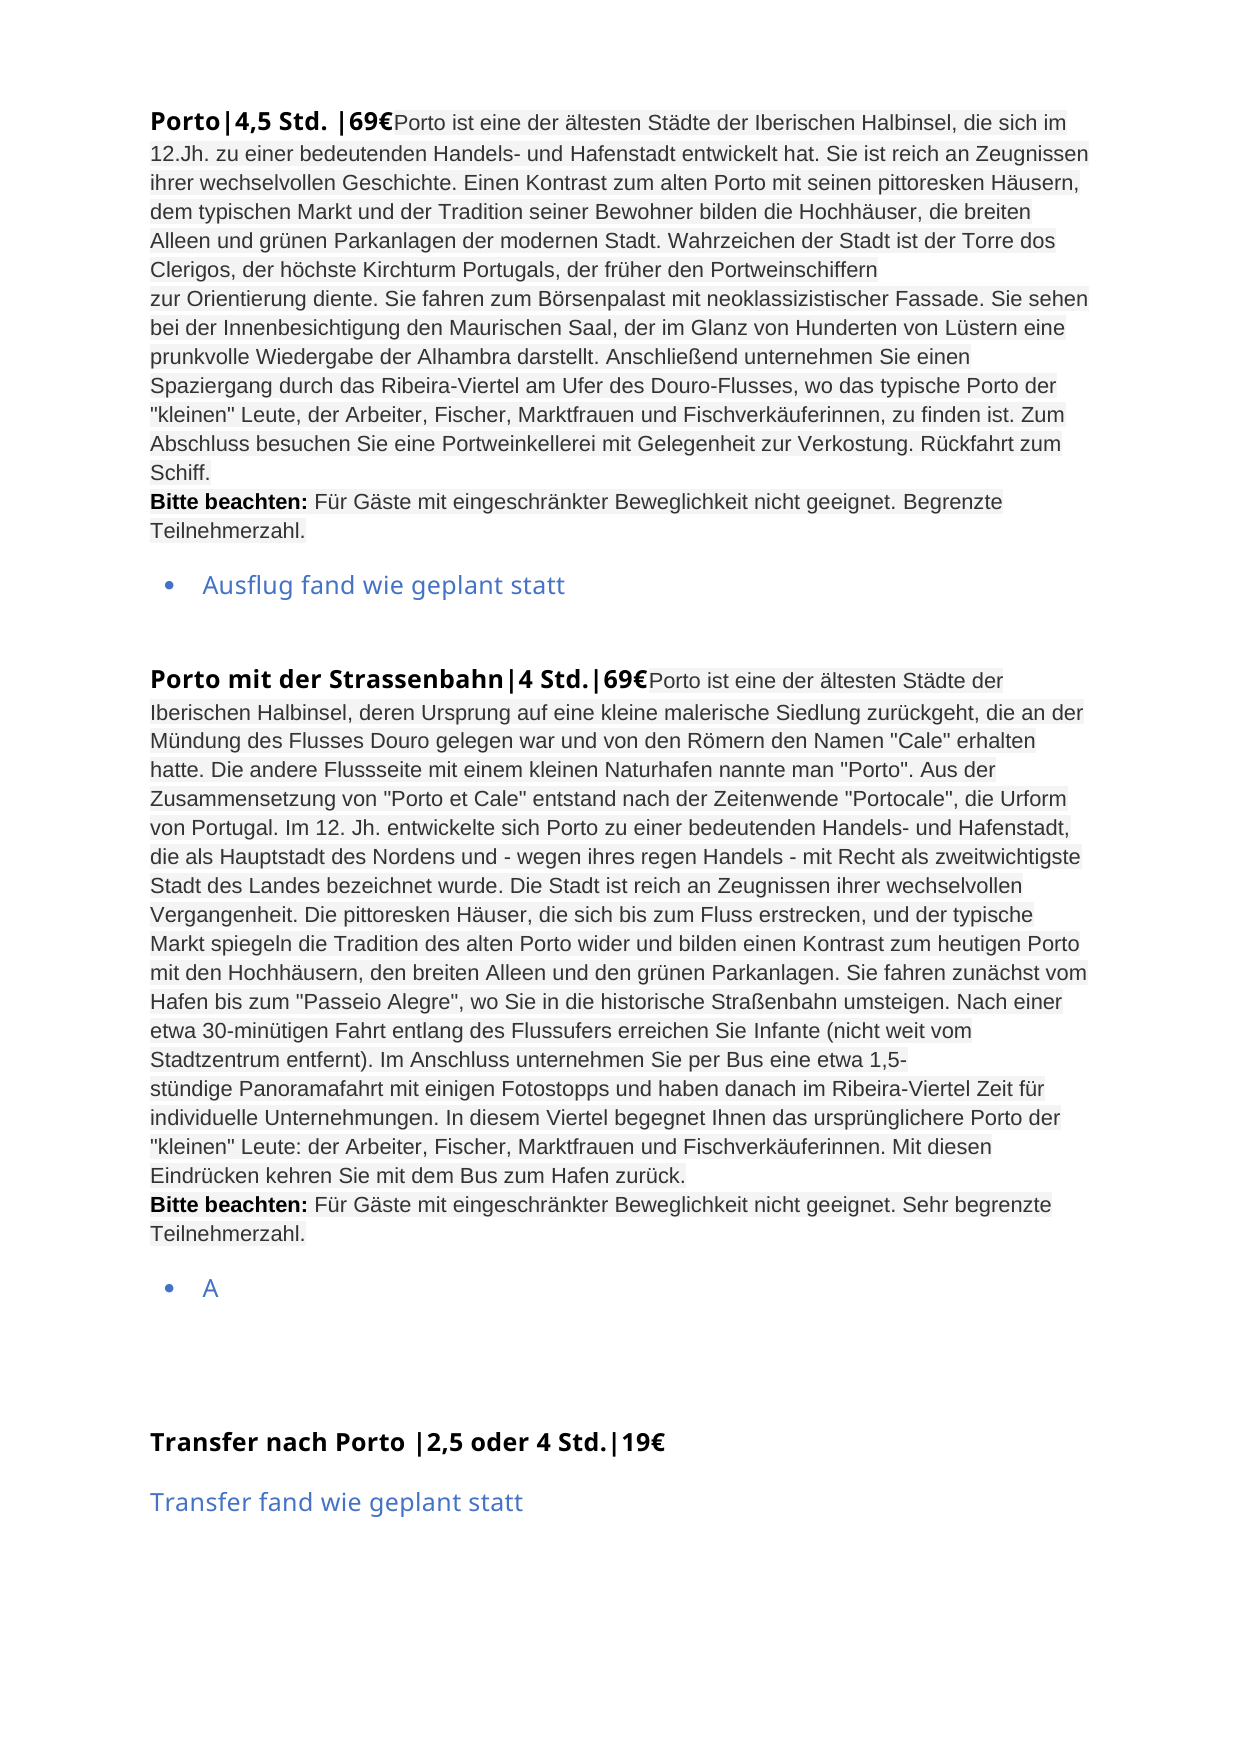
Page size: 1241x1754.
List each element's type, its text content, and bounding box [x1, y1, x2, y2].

text Transfer fand wie geplant statt [150, 1484, 1090, 1518]
list A [165, 1270, 1090, 1304]
list Ausflug fand wie geplant statt [165, 567, 1090, 602]
text Porto|4,5 Std. |69€Porto ist eine der ältesten Städte der Iberischen Halbinsel, die sich im 12.Jh. zu einer bedeutenden Handels- und Hafenstadt entwickelt hat. Sie ist reich an Zeugnissen ihrer wechselvollen Geschichte. Einen Kontrast zum alten Porto mit seinen pittoresken Häusern, dem typischen Markt und der Tradition seiner Bewohner bilden die Hochhäuser, die breiten Alleen und grünen Parkanlagen der modernen Stadt. Wahrzeichen der Stadt ist der Torre dos Clerigos, der höchste Kirchturm Portugals, der früher den Portweinschiffern zur Orientierung diente. Sie fahren zum Börsenpalast mit neoklassizistischer Fassade. Sie sehen bei der Innenbesichtigung den Maurischen Saal, der im Glanz von Hunderten von Lüstern eine prunkvolle Wiedergabe der Alhambra darstellt. Anschließend unternehmen Sie einen Spaziergang durch das Ribeira-Viertel am Ufer des Douro-Flusses, wo das typische Porto der "kleinen" Leute, der Arbeiter, Fischer, Marktfrauen und Fischverkäuferinnen, zu finden ist. Zum Abschluss besuchen Sie eine Portweinkellerei mit Gelegenheit zur Verkostung. Rückfahrt zum Schiff. Bitte beachten: Für Gäste mit eingeschränkter Beweglichkeit nicht geeignet. Begrenzte Teilnehmerzahl. [150, 103, 1090, 543]
text Transfer nach Porto |2,5 oder 4 Std.|19€ [150, 1424, 1090, 1458]
text Porto mit der Strassenbahn|4 Std.|69€Porto ist eine der ältesten Städte der Iberischen Halbinsel, deren Ursprung auf eine kleine malerische Siedlung zurückgeht, die an der Mündung des Flusses Douro gelegen war und von den Römern den Namen "Cale" erhalten hatte. Die andere Flussseite mit einem kleinen Naturhafen nannte man "Porto". Aus der Zusammensetzung von "Porto et Cale" entstand nach der Zeitenwende "Portocale", die Urform von Portugal. Im 12. Jh. entwickelte sich Porto zu einer bedeutenden Handels- und Hafenstadt, die als Hauptstadt des Nordens und - wegen ihres regen Handels - mit Recht als zweitwichtigste Stadt des Landes bezeichnet wurde. Die Stadt ist reich an Zeugnissen ihrer wechselvollen Vergangenheit. Die pittoresken Häuser, die sich bis zum Fluss erstrecken, und der typische Markt spiegeln die Tradition des alten Porto wider und bilden einen Kontrast zum heutigen Porto mit den Hochhäusern, den breiten Alleen und den grünen Parkanlagen. Sie fahren zunächst vom Hafen bis zum "Passeio Alegre", wo Sie in die historische Straßenbahn umsteigen. Nach einer etwa 30-minütigen Fahrt entlang des Flussufers erreichen Sie Infante (nicht weit vom Stadtzentrum entfernt). Im Anschluss unternehmen Sie per Bus eine etwa 1,5-stündige Panoramafahrt mit einigen Fotostopps und haben danach im Ribeira-Viertel Zeit für individuelle Unternehmungen. In diesem Viertel begegnet Ihnen das ursprünglichere Porto der "kleinen" Leute: der Arbeiter, Fischer, Marktfrauen und Fischverkäuferinnen. Mit diesen Eindrücken kehren Sie mit dem Bus zum Hafen zurück. Bitte beachten: Für Gäste mit eingeschränkter Beweglichkeit nicht geeignet. Sehr begrenzte Teilnehmerzahl. [150, 662, 1090, 1246]
